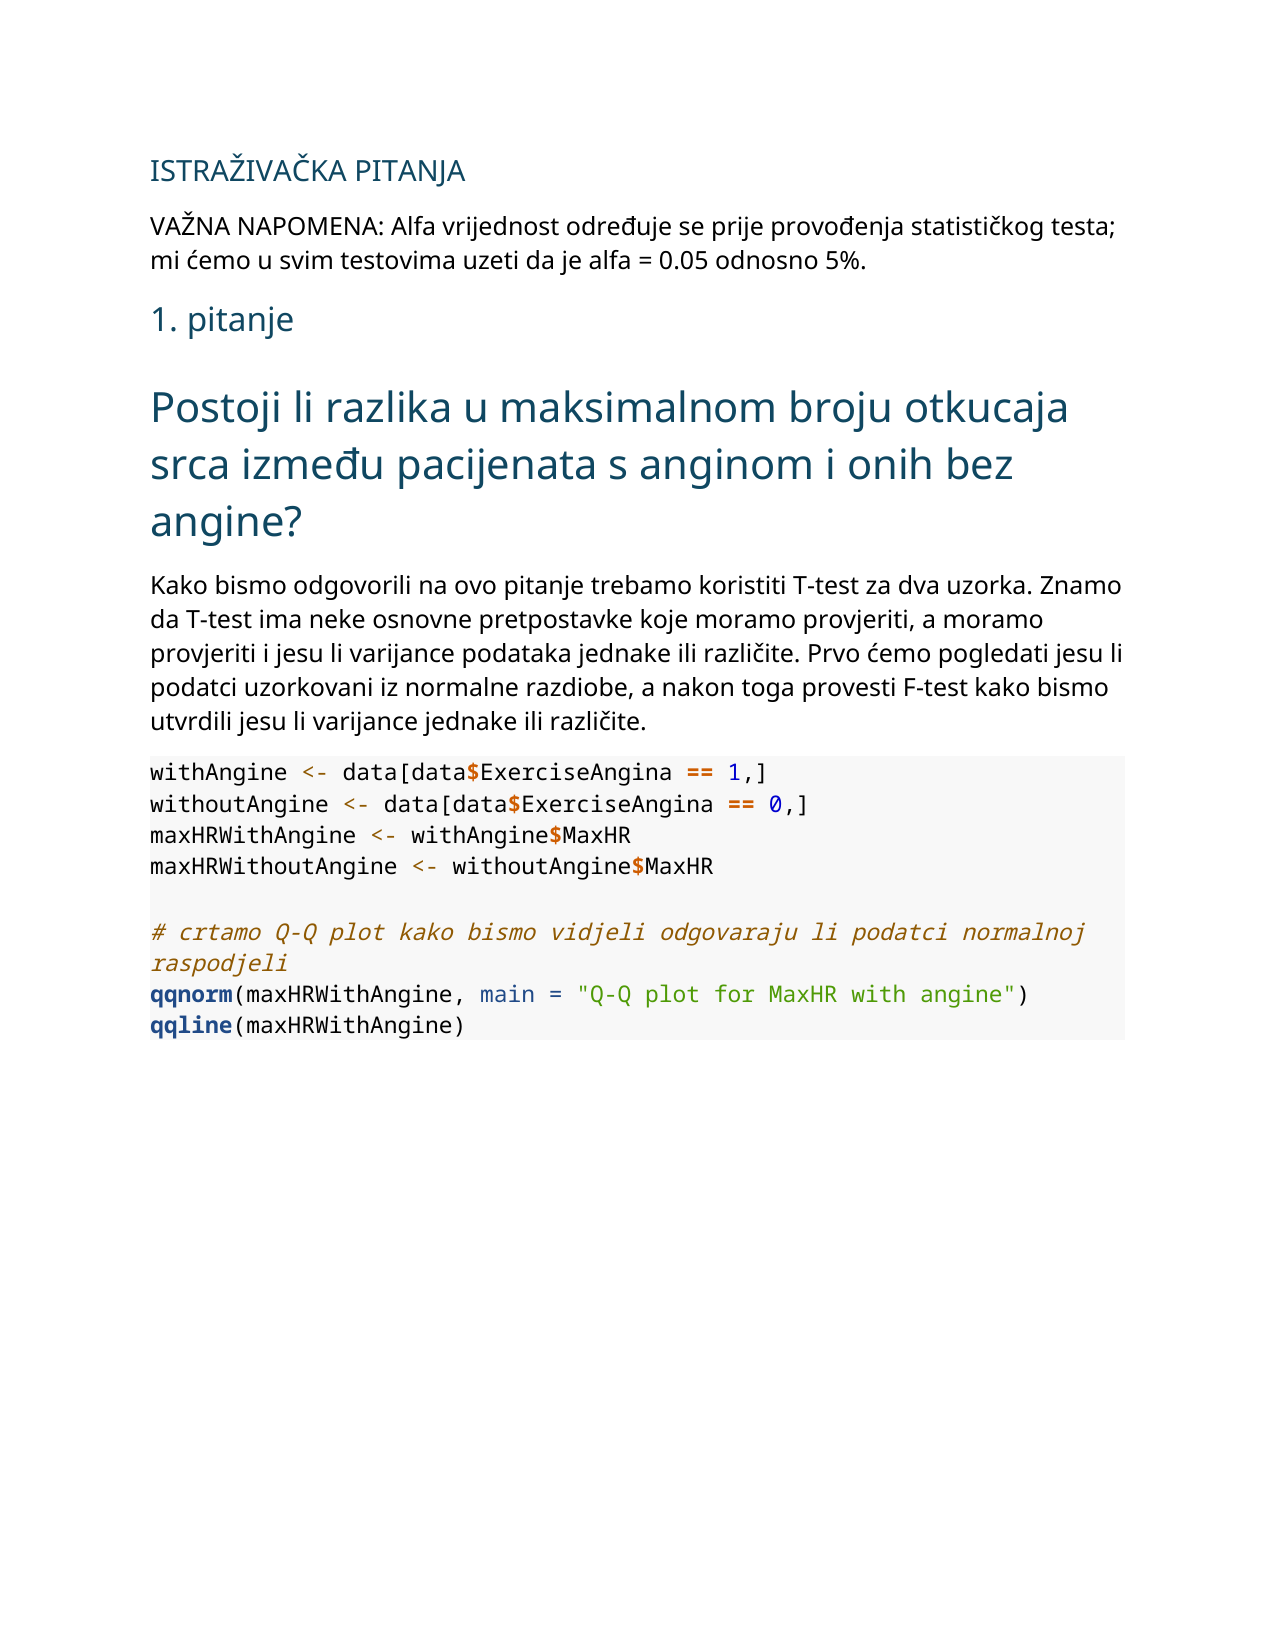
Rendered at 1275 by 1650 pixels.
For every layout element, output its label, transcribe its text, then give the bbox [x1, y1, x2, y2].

subtitle ISTRAŽIVAČKA PITANJA [150, 150, 1125, 190]
subtitle Postoji li razlika u maksimalnom broju otkucaja srca između pacijenata s anginom i onih bez angine? [150, 378, 1125, 548]
subtitle 1. pitanje [150, 295, 1125, 341]
text VAŽNA NAPOMENA: Alfa vrijednost određuje se prije provođenja statističkog testa; mi ćemo u svim testovima uzeti da je alfa = 0.05 odnosno 5%. [150, 208, 1125, 277]
text Kako bismo odgovorili na ovo pitanje trebamo koristiti T-test za dva uzorka. Znamo da T-test ima neke osnovne pretpostavke koje moramo provjeriti, a moramo provjeriti i jesu li varijance podataka jednake ili različite. Prvo ćemo pogledati jesu li podatci uzorkovani iz normalne razdiobe, a nakon toga provesti F-test kako bismo utvrdili jesu li varijance jednake ili različite. [150, 567, 1125, 738]
text withAngine <- data[data$ExerciseAngina == 1,] withoutAngine <- data[data$ExerciseAngina == 0,] maxHRWithAngine <- withAngine$MaxHR maxHRWithoutAngine <- withoutAngine$MaxHR # crtamo Q-Q plot kako bismo vidjeli odgovaraju li podatci normalnoj raspodjeli qqnorm(maxHRWithAngine, main = "Q-Q plot for MaxHR with angine") qqline(maxHRWithAngine) [150, 756, 1125, 1040]
